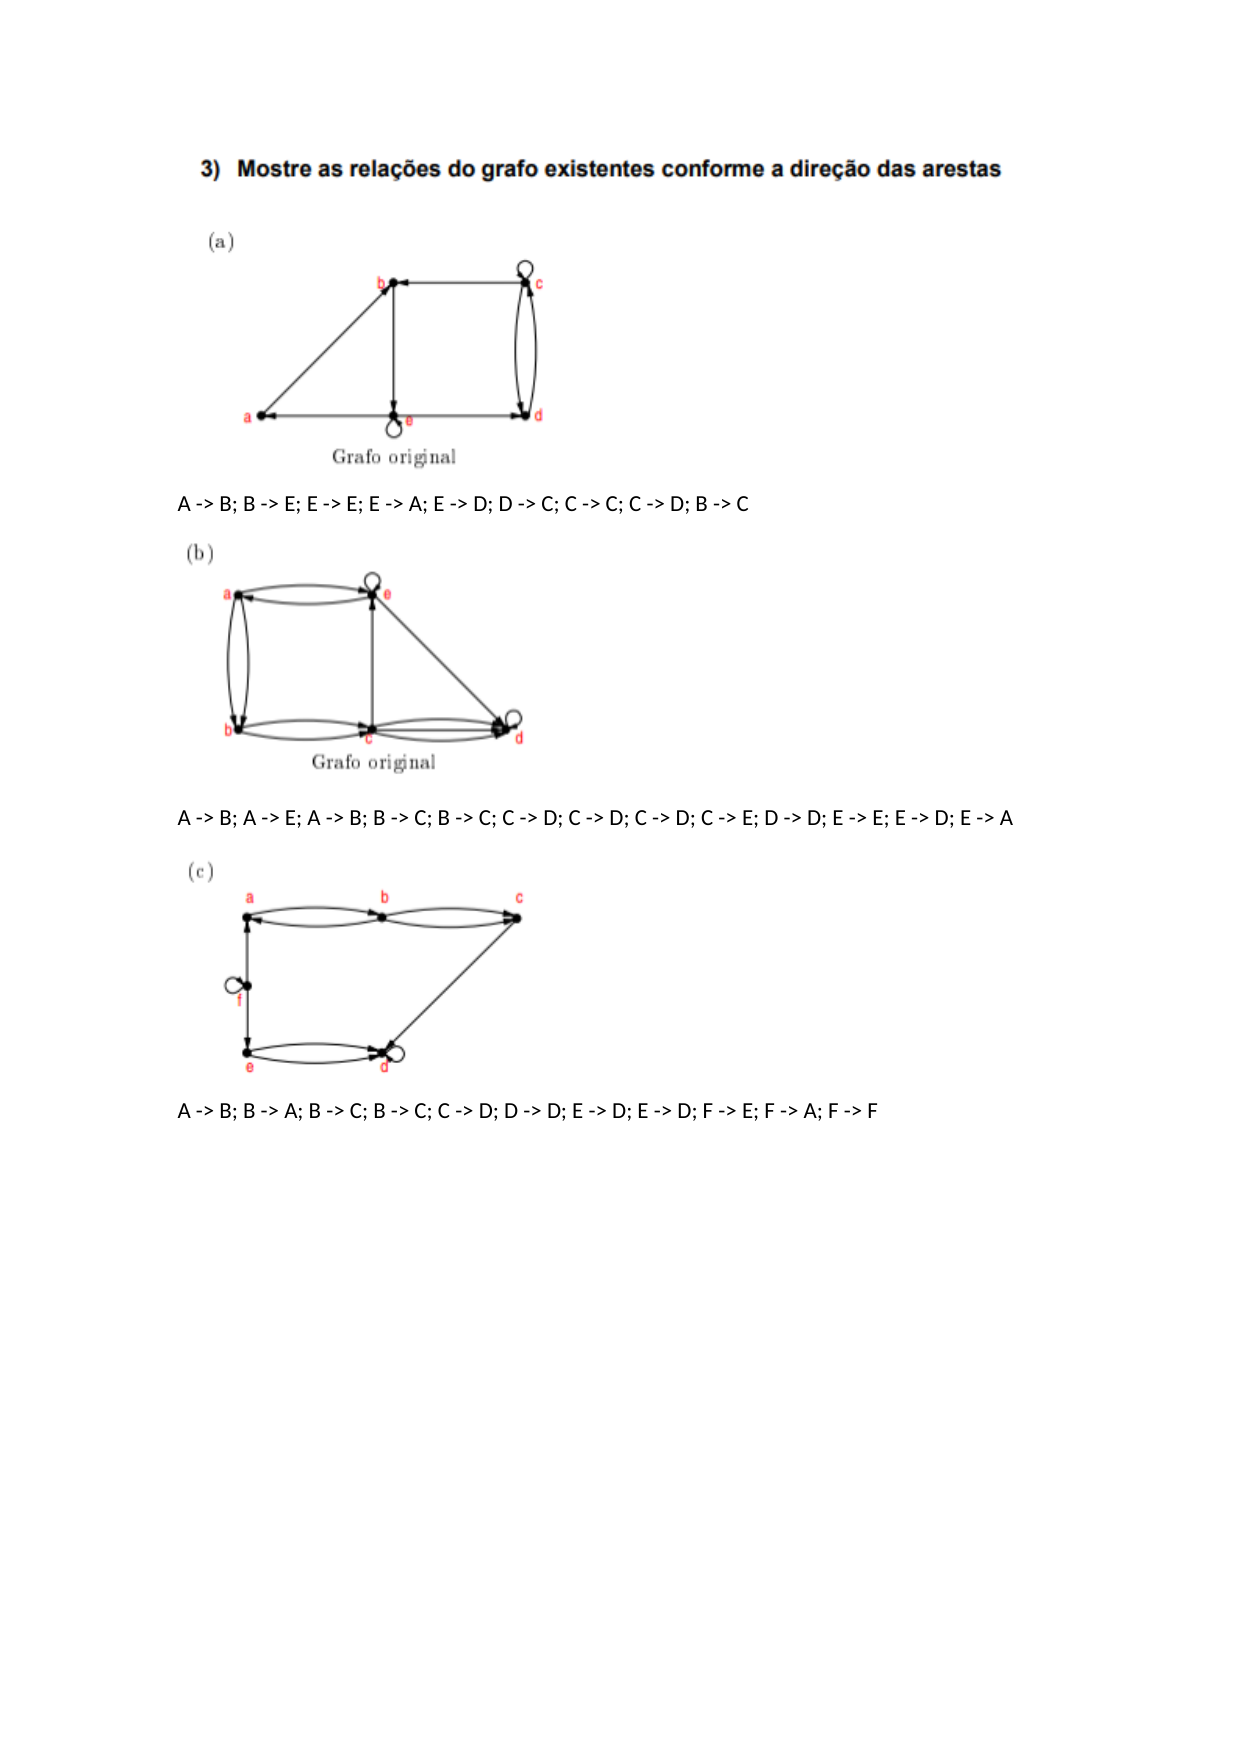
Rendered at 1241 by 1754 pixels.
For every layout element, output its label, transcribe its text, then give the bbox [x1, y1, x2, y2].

picture [177, 147, 1063, 197]
picture [177, 536, 976, 785]
text A -> B; B -> A; B -> C; B -> C; C -> D; D -> D; E -> D; E -> D; F -> E; F -> A; F -> F [177, 1096, 1063, 1124]
picture [177, 850, 729, 1077]
text A -> B; B -> E; E -> E; E -> A; E -> D; D -> C; C -> C; C -> D; B -> C [177, 489, 1063, 517]
picture [177, 215, 876, 471]
text A -> B; A -> E; A -> B; B -> C; B -> C; C -> D; C -> D; C -> D; C -> E; D -> D; E -> E; E -> D; E -> A [177, 803, 1063, 832]
